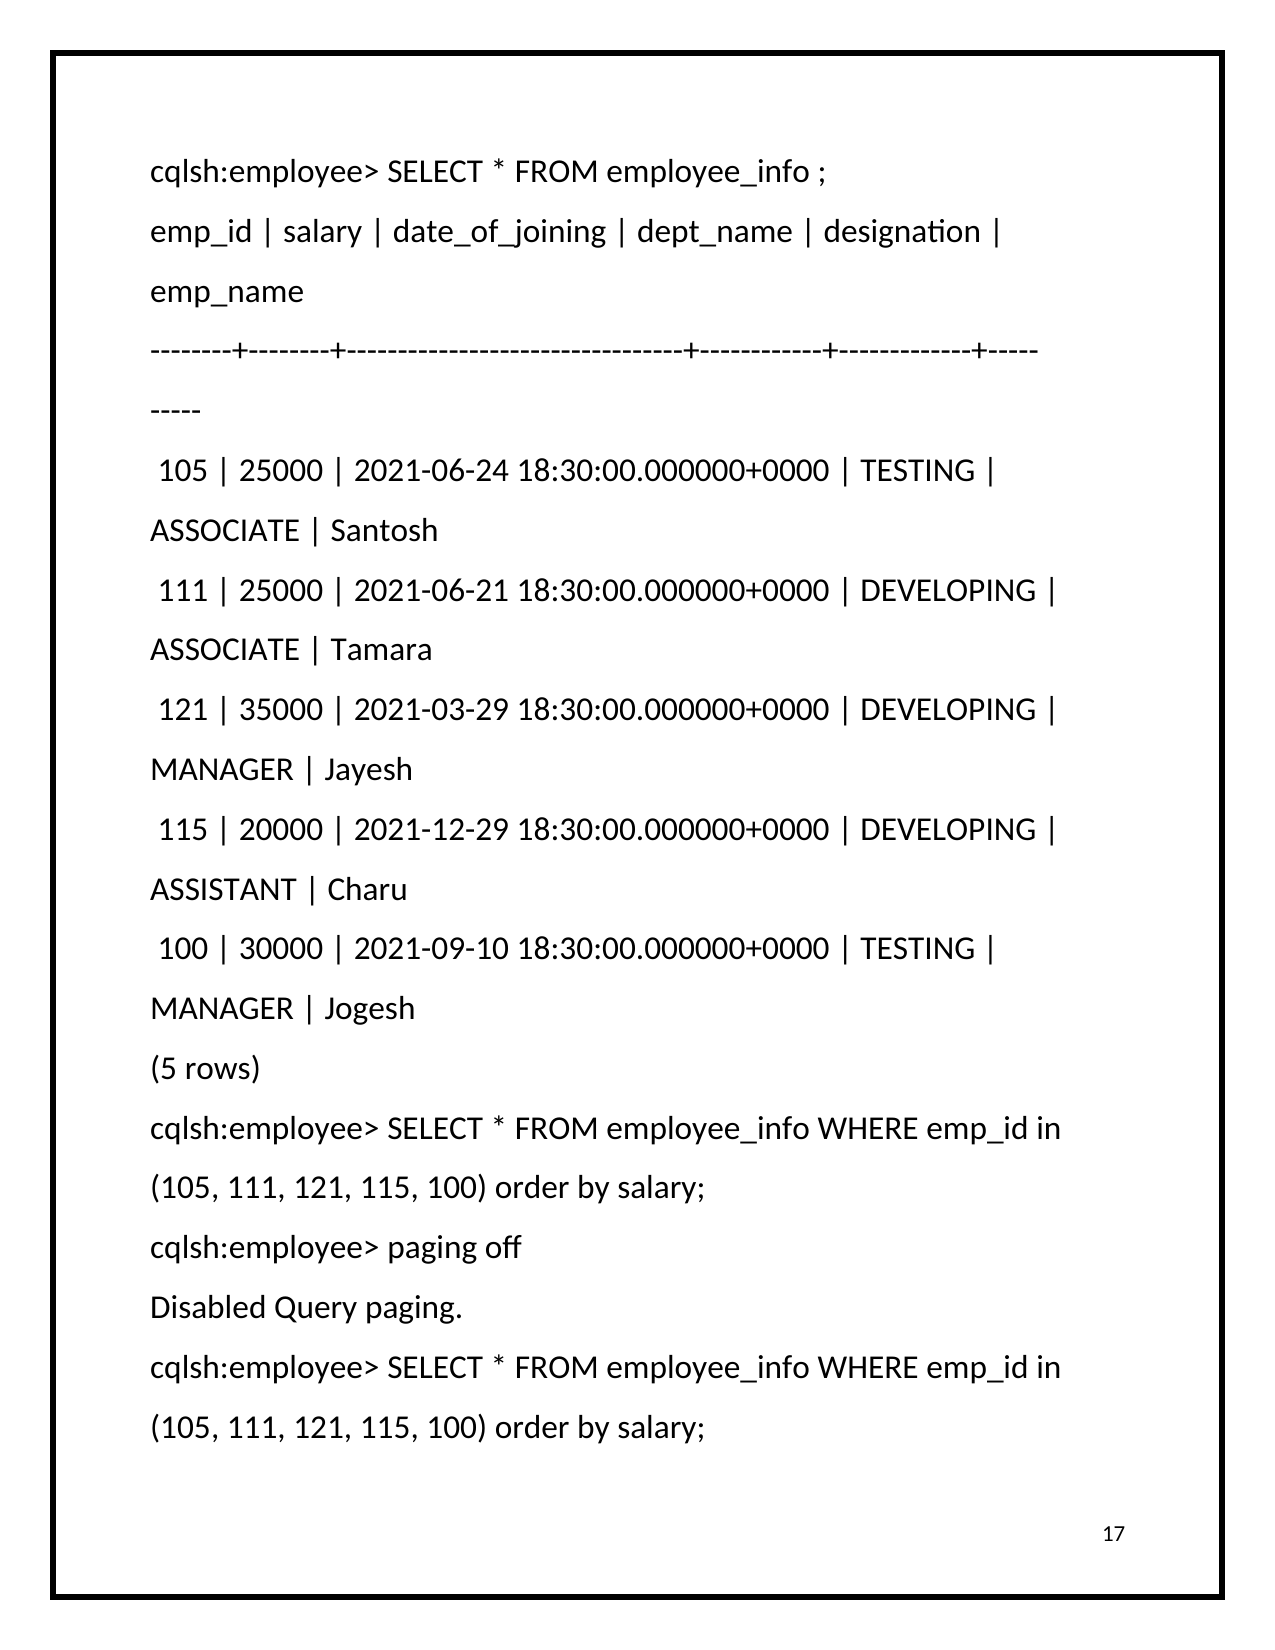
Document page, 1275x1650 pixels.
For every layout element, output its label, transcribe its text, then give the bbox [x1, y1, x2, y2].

text Disabled Query paging. [150, 1286, 1125, 1327]
text --------+--------+---------------------------------+------------+-------------+----- [150, 329, 1125, 370]
text 115 | 20000 | 2021-12-29 18:30:00.000000+0000 | DEVELOPING | [150, 808, 1125, 848]
text cqlsh:employee> SELECT * FROM employee_info WHERE emp_id in [150, 1346, 1125, 1387]
text emp_name [150, 269, 1125, 310]
text 105 | 25000 | 2021-06-24 18:30:00.000000+0000 | TESTING | [150, 449, 1125, 490]
text emp_id | salary | date_of_joining | dept_name | designation | [150, 210, 1125, 251]
text ASSOCIATE | Santosh [150, 509, 1125, 549]
text cqlsh:employee> SELECT * FROM employee_info WHERE emp_id in [150, 1107, 1125, 1147]
text 111 | 25000 | 2021-06-21 18:30:00.000000+0000 | DEVELOPING | [150, 568, 1125, 609]
text 100 | 30000 | 2021-09-10 18:30:00.000000+0000 | TESTING | [150, 927, 1125, 968]
text ASSOCIATE | Tamara [150, 628, 1125, 669]
text ASSISTANT | Charu [150, 867, 1125, 908]
text cqlsh:employee> paging off [150, 1226, 1125, 1267]
text cqlsh:employee> SELECT * FROM employee_info ; [150, 150, 1125, 191]
text MANAGER | Jayesh [150, 748, 1125, 789]
text (105, 111, 121, 115, 100) order by salary; [150, 1406, 1125, 1446]
text ----- [150, 389, 1125, 430]
text (5 rows) [150, 1047, 1125, 1088]
text (105, 111, 121, 115, 100) order by salary; [150, 1166, 1125, 1207]
text 121 | 35000 | 2021-03-29 18:30:00.000000+0000 | DEVELOPING | [150, 688, 1125, 729]
text MANAGER | Jogesh [150, 987, 1125, 1028]
